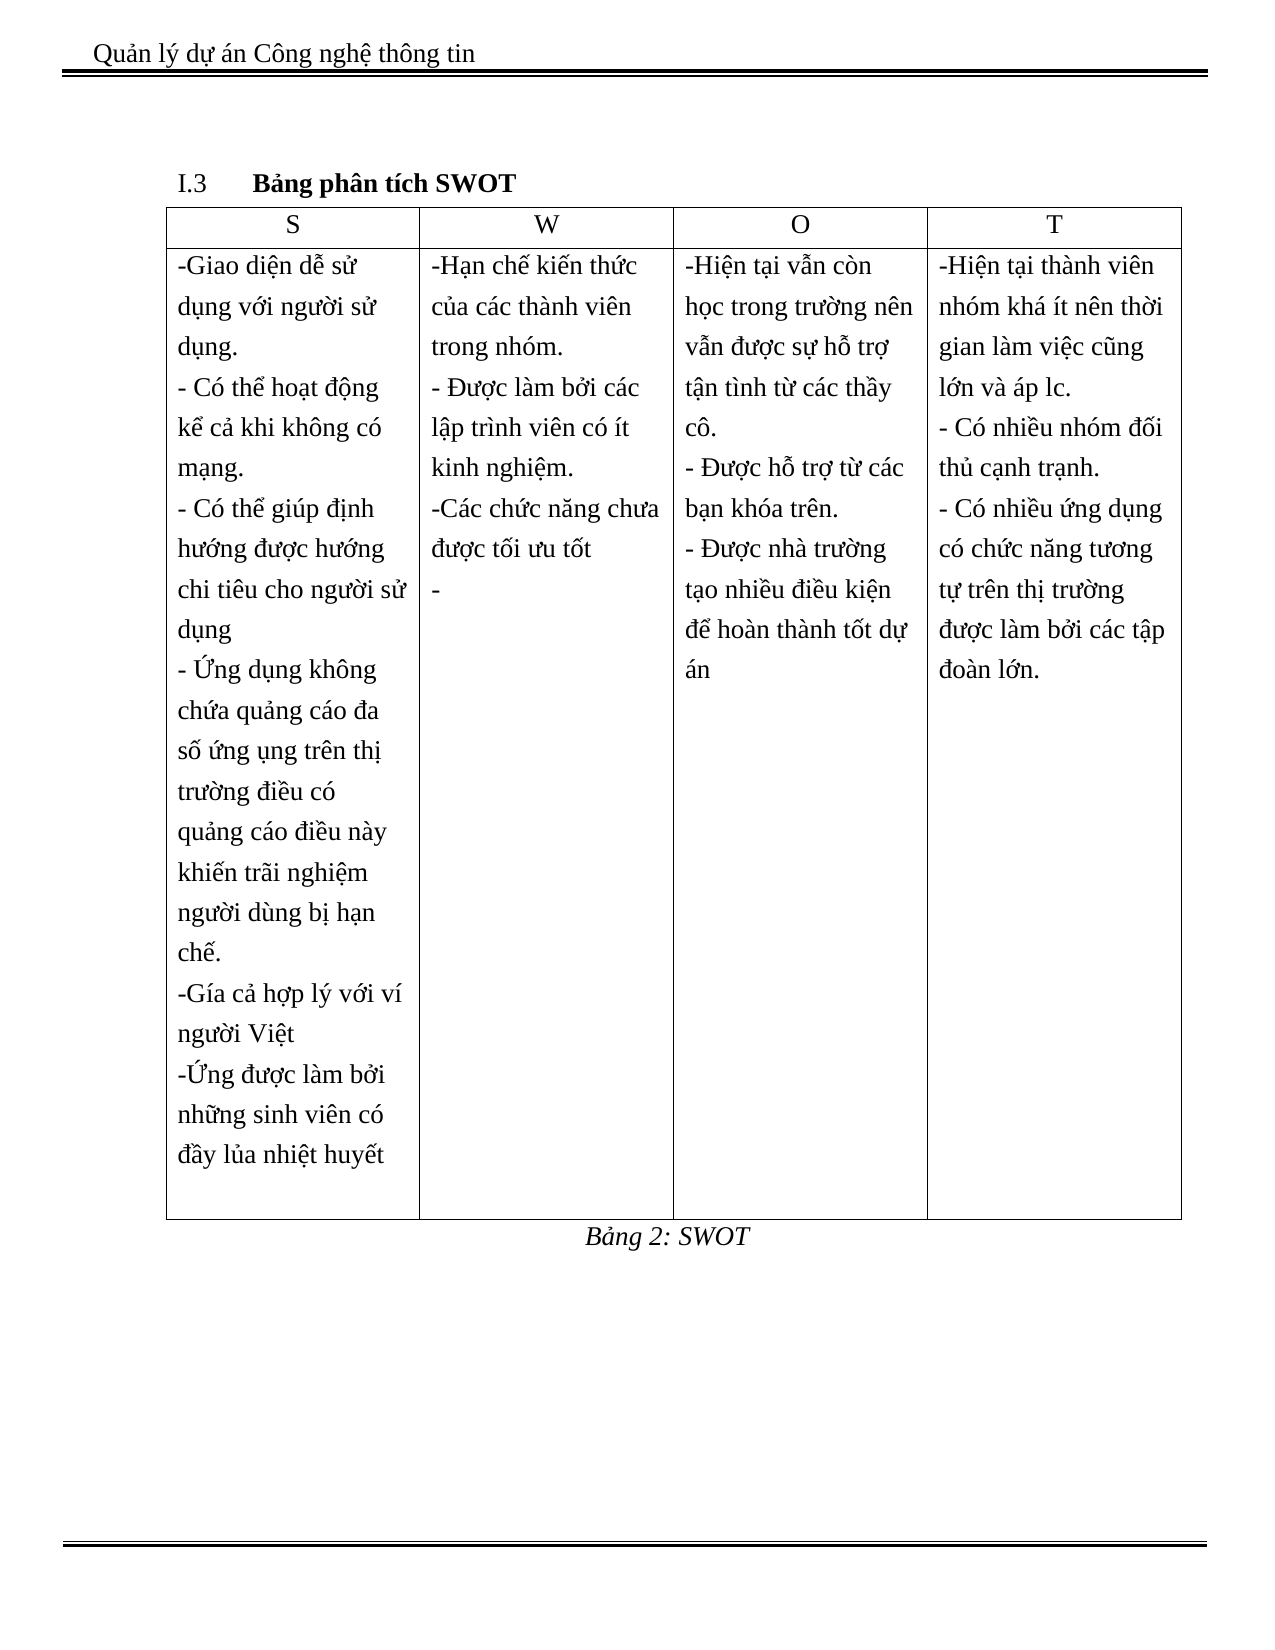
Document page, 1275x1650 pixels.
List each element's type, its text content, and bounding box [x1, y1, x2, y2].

table_header T [928, 208, 1181, 248]
table_cell -Hiện tại thành viên nhóm khá ít nên thời gian làm việc cũng lớn và áp lc. - Có nhiều nhóm đối thủ cạnh trạnh. - Có nhiều ứng dụng có chức năng tương tự trên thị trường được làm bởi các tập đoàn lớn. [928, 249, 1181, 1219]
table_header S [167, 208, 419, 248]
table_header O [674, 208, 927, 248]
list Bảng phân tích SWOT [177, 167, 1157, 198]
table_cell -Hạn chế kiến thức của các thành viên trong nhóm. - Được làm bởi các lập trình viên có ít kinh nghiệm. -Các chức năng chưa được tối ưu tốt - [420, 249, 673, 1219]
text Bảng 2: SWOT [177, 1220, 1157, 1252]
table_header W [420, 208, 673, 248]
table_cell -Hiện tại vẫn còn học trong trường nên vẫn được sự hỗ trợ tận tình từ các thầy cô. - Được hỗ trợ từ các bạn khóa trên. - Được nhà trường tạo nhiều điều kiện để hoàn thành tốt dự án [674, 249, 927, 1219]
table_cell -Giao diện dễ sử dụng với người sử dụng. - Có thể hoạt động kể cả khi không có mạng. - Có thể giúp định hướng được hướng chi tiêu cho người sử dụng - Ứng dụng không chứa quảng cáo đa số ứng ụng trên thị trường điều có quảng cáo điều này khiến trãi nghiệm người dùng bị hạn chế. -Gía cả hợp lý với ví người Việt -Ứng được làm bởi những sinh viên có đầy lủa nhiệt huyết [167, 249, 419, 1219]
